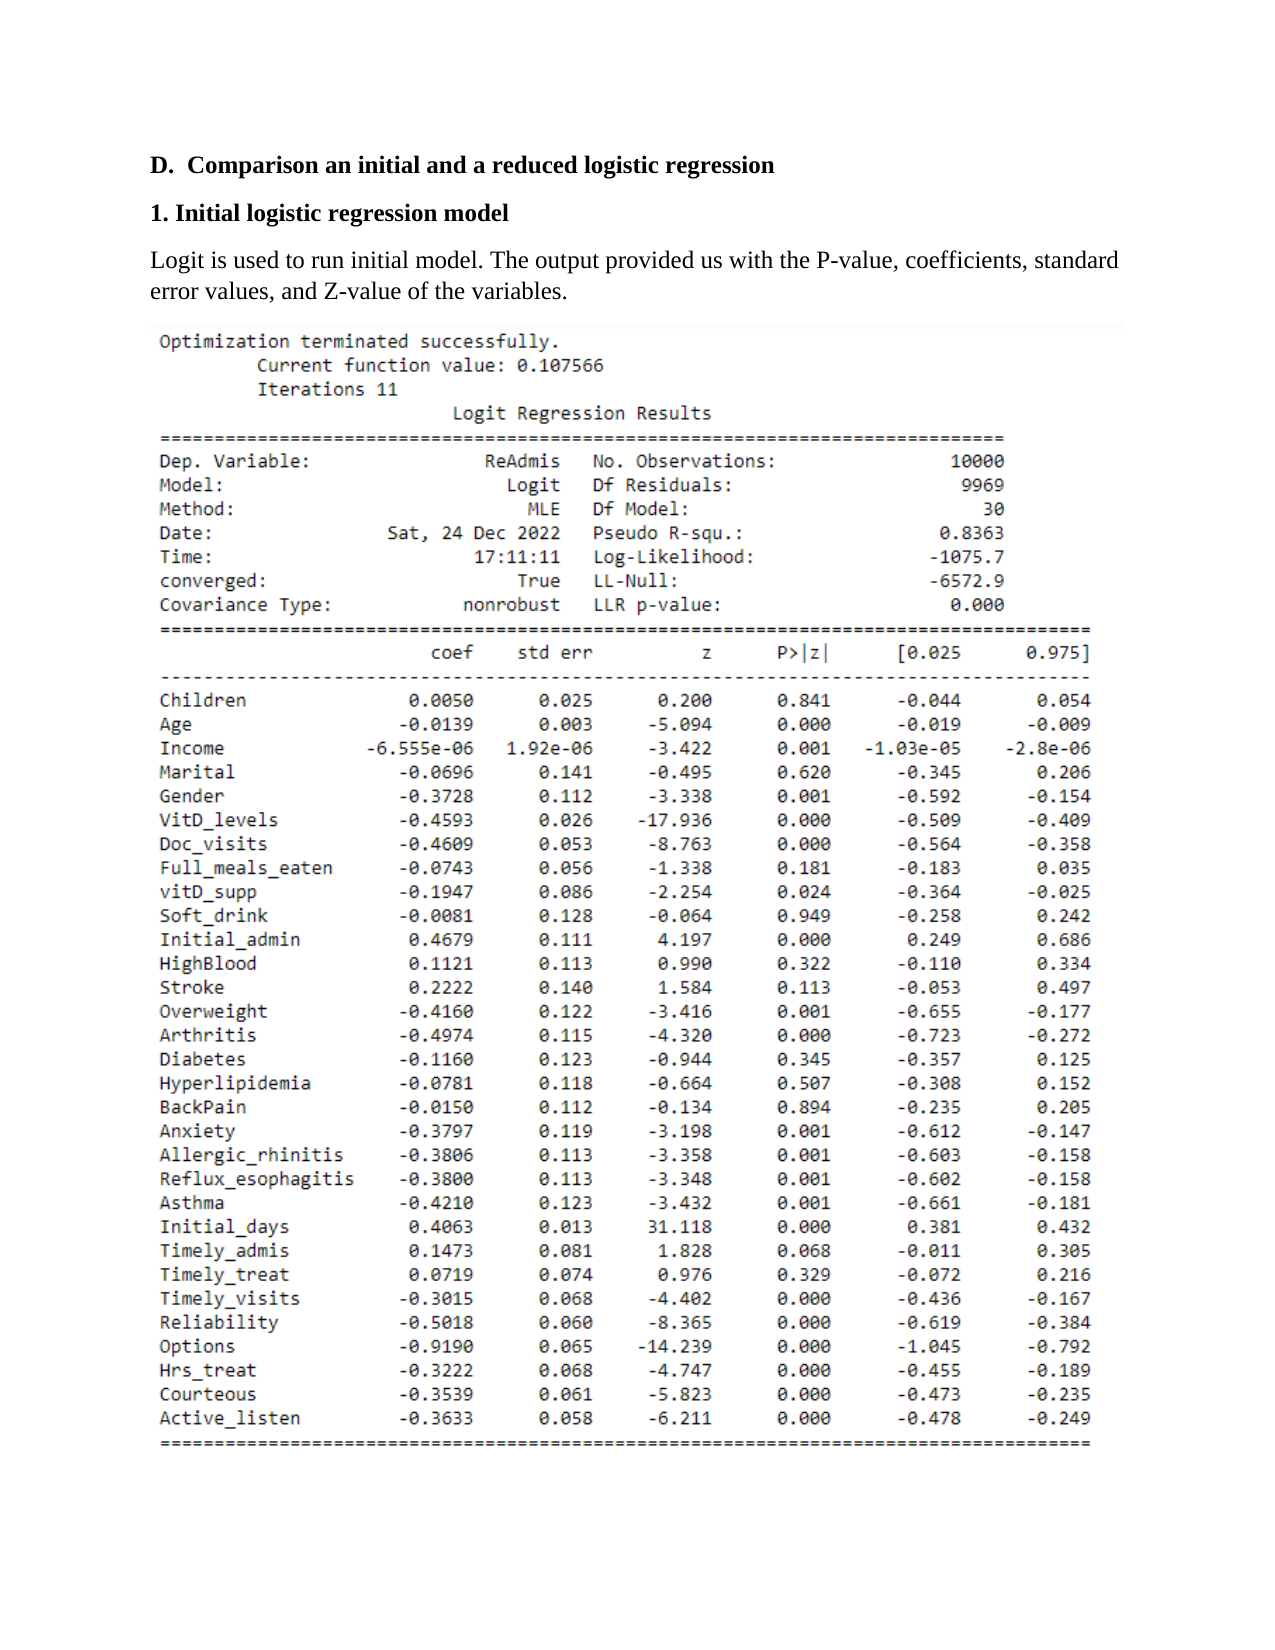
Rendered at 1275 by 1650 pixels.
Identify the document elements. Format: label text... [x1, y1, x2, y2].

picture [150, 324, 1125, 1464]
text D. Comparison an initial and a reduced logistic regression [150, 150, 1125, 179]
text Logit is used to run initial model. The output provided us with the P-value, coefficients, standard error values, and Z-value of the variables. [150, 245, 1125, 305]
text 1. Initial logistic regression model [150, 198, 1125, 226]
